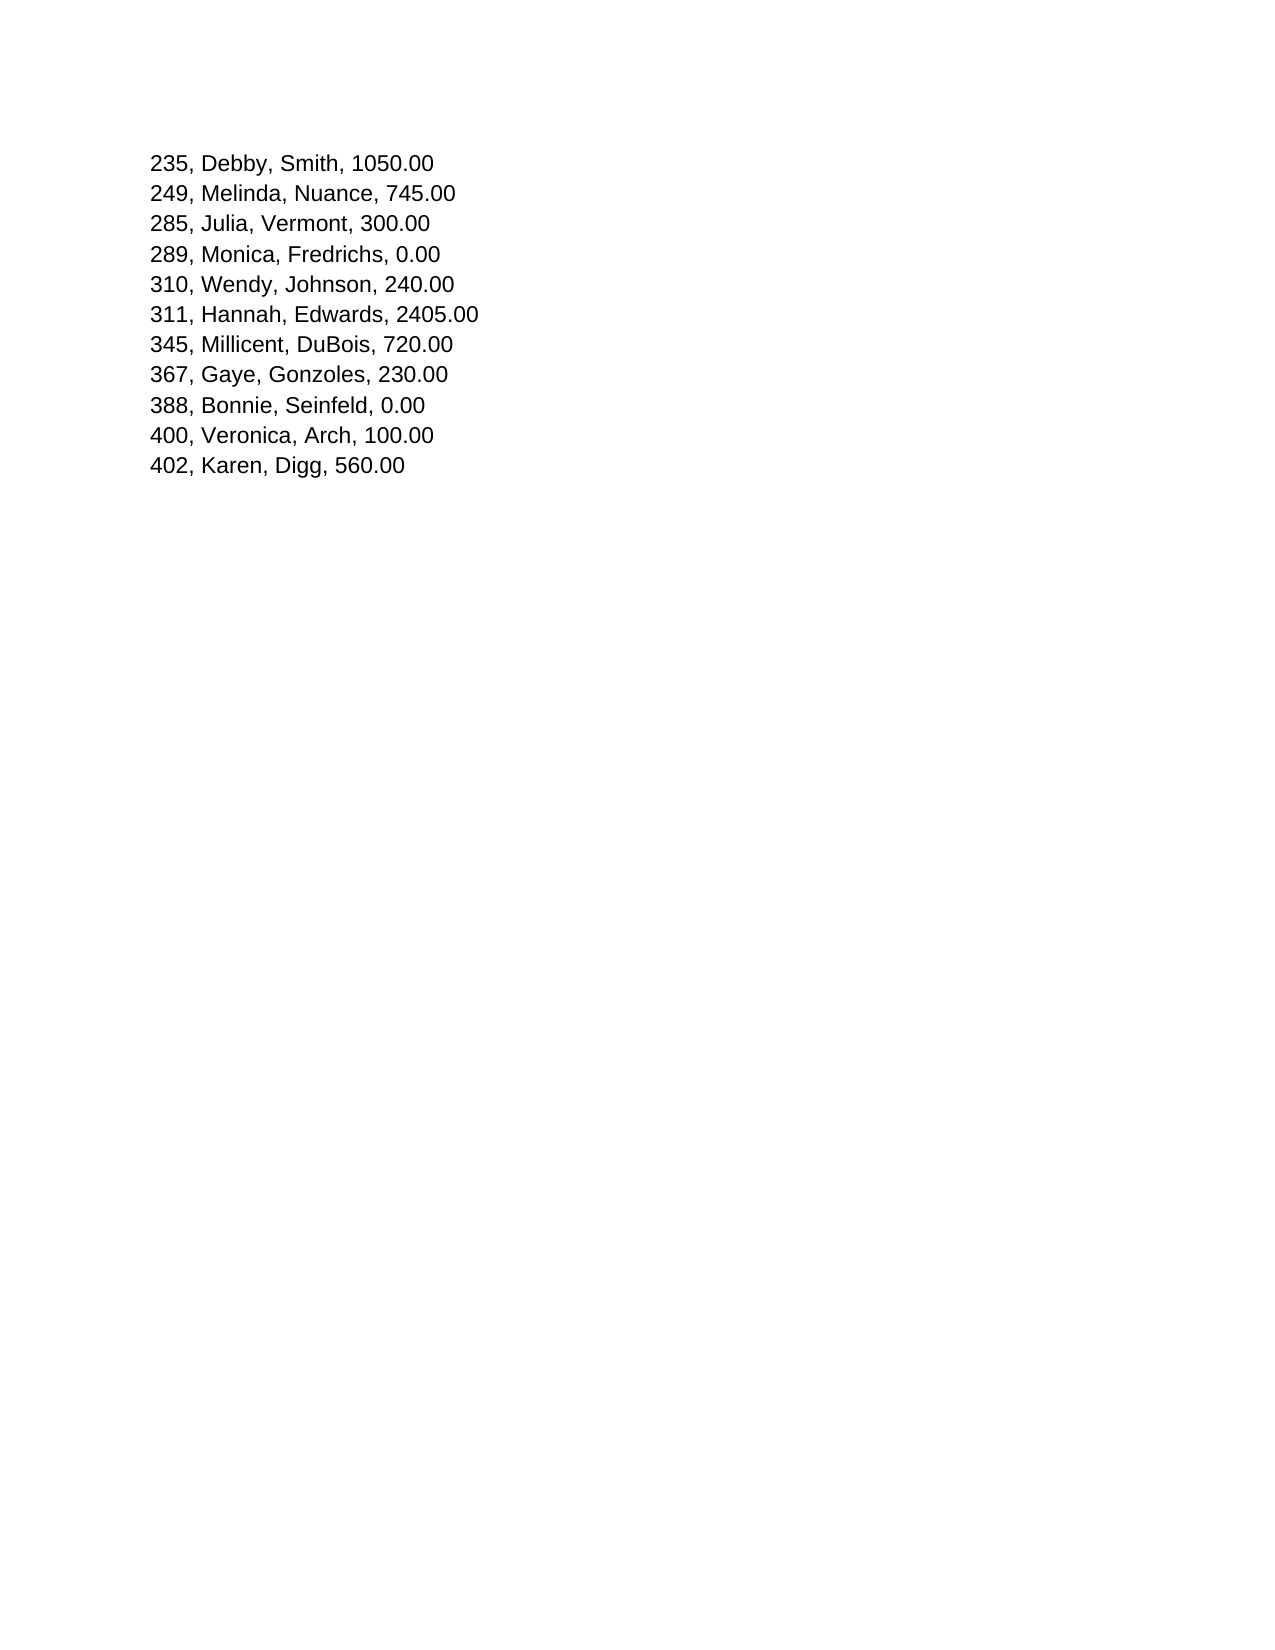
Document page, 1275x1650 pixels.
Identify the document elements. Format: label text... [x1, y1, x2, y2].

text 310, Wendy, Johnson, 240.00 [150, 271, 1125, 297]
text 388, Bonnie, Seinfeld, 0.00 [150, 392, 1125, 418]
text 367, Gaye, Gonzoles, 230.00 [150, 361, 1125, 388]
text 400, Veronica, Arch, 100.00 [150, 422, 1125, 448]
text 345, Millicent, DuBois, 720.00 [150, 331, 1125, 358]
text 402, Karen, Digg, 560.00 [150, 452, 1125, 478]
text 249, Melinda, Nuance, 745.00 [150, 180, 1125, 207]
text 285, Julia, Vermont, 300.00 [150, 210, 1125, 237]
text 235, Debby, Smith, 1050.00 [150, 150, 1125, 176]
text 311, Hannah, Edwards, 2405.00 [150, 301, 1125, 327]
text 289, Monica, Fredrichs, 0.00 [150, 241, 1125, 267]
